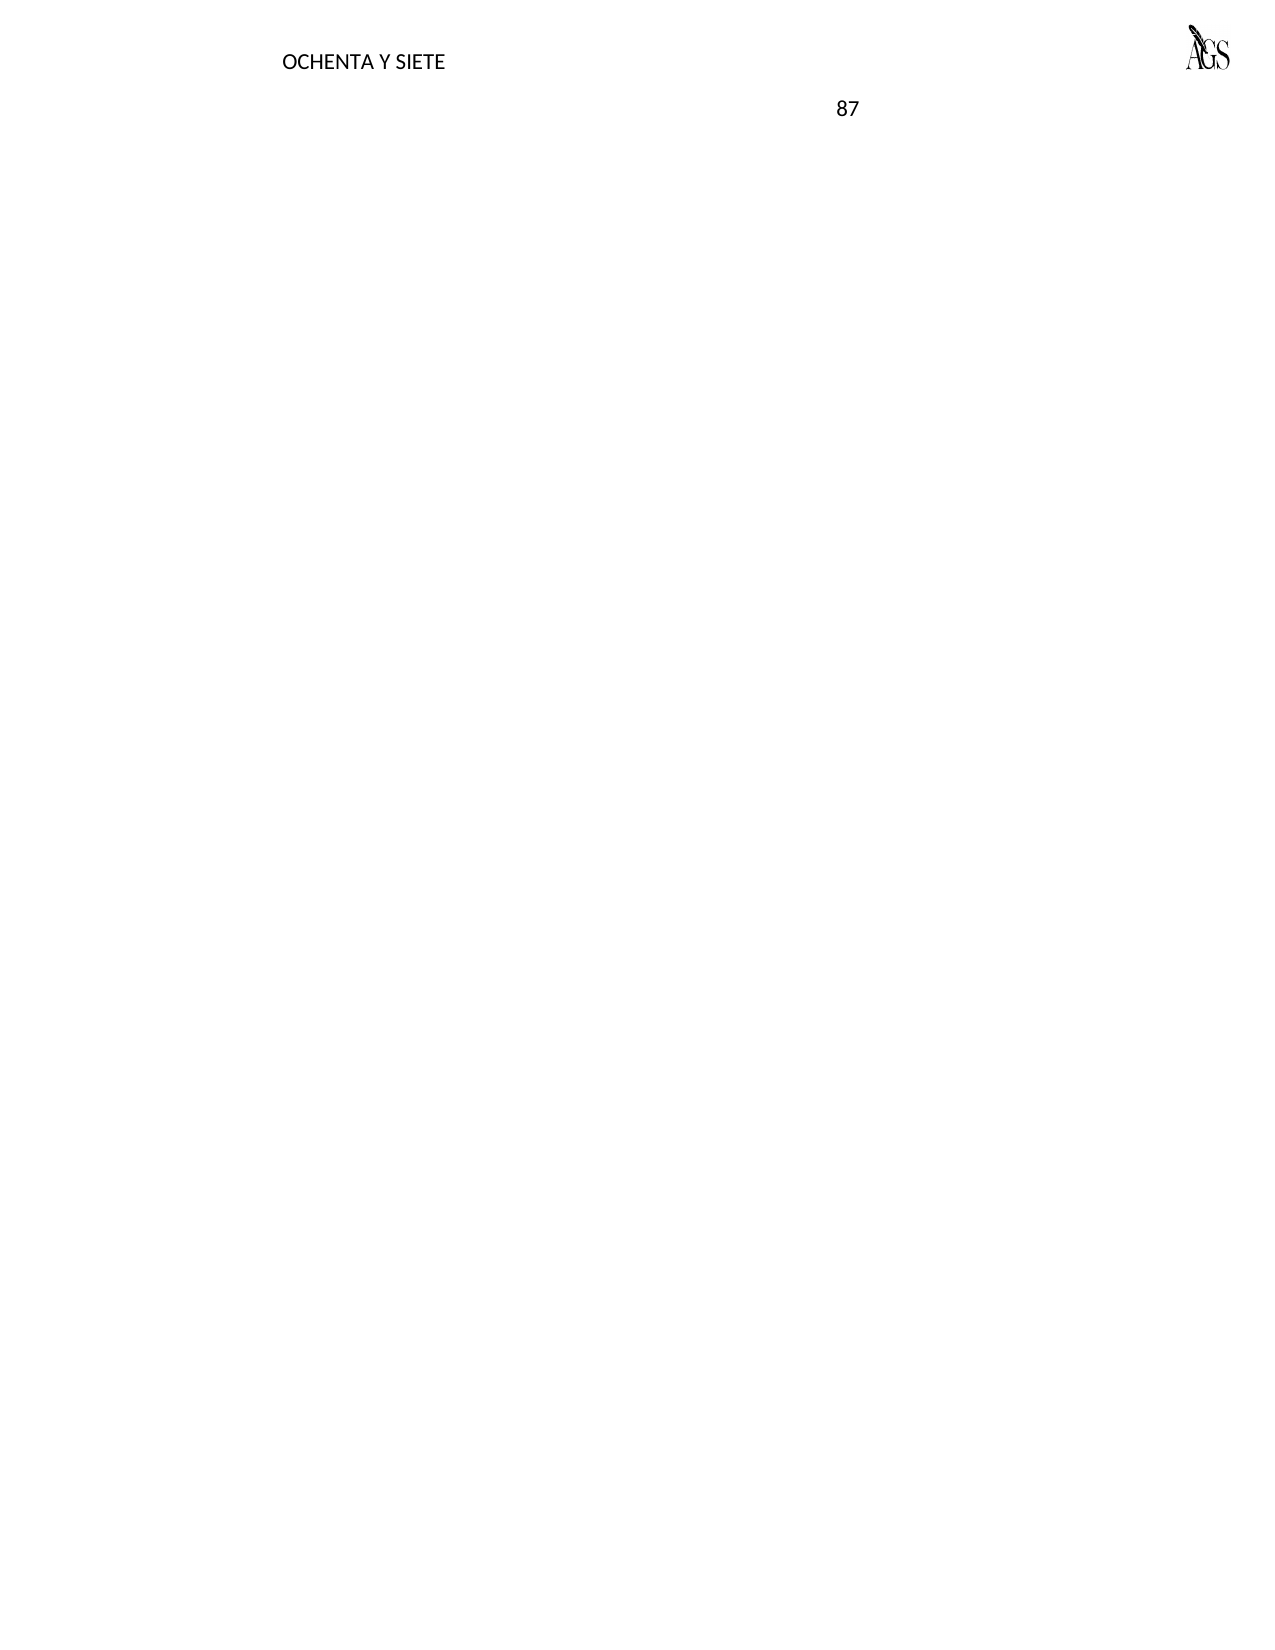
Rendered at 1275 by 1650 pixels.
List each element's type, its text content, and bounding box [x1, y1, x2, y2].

text 87 [25, 94, 1249, 122]
text OCHENTA Y SIETE [25, 25, 1249, 76]
picture [1185, 24, 1231, 70]
